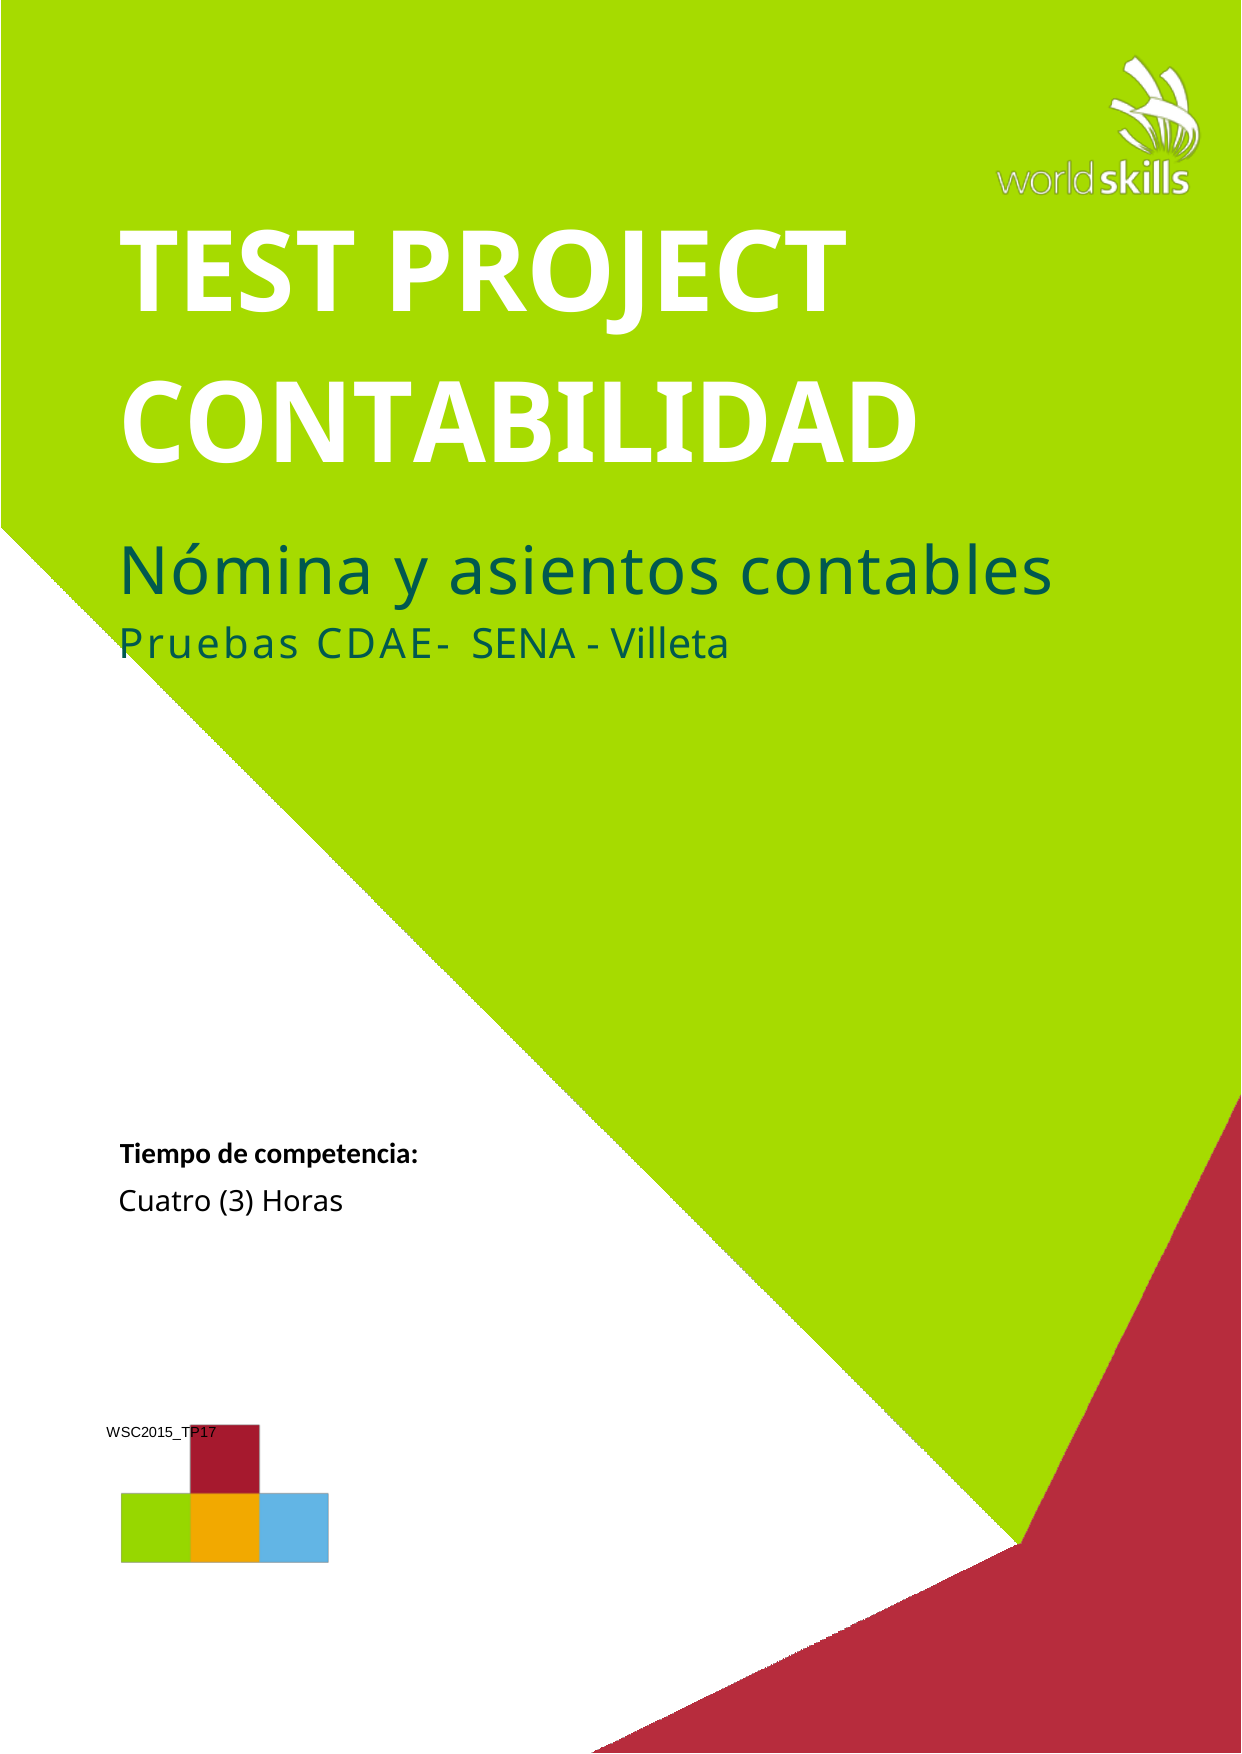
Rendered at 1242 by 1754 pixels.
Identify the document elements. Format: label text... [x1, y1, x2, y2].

text Cuatro (3) Horas [118, 1180, 1069, 1220]
text WSC2015_TP17 [106, 1424, 1069, 1441]
text Nómina y asientos contables [118, 523, 1069, 614]
picture [1, 0, 1241, 1753]
text Pruebas CDAE- SENA - Villeta [118, 614, 1069, 671]
text CONTABILIDAD [118, 342, 1069, 495]
text Tiempo de competencia: [106, 1135, 1069, 1171]
text TEST PROJECT [118, 217, 1069, 341]
